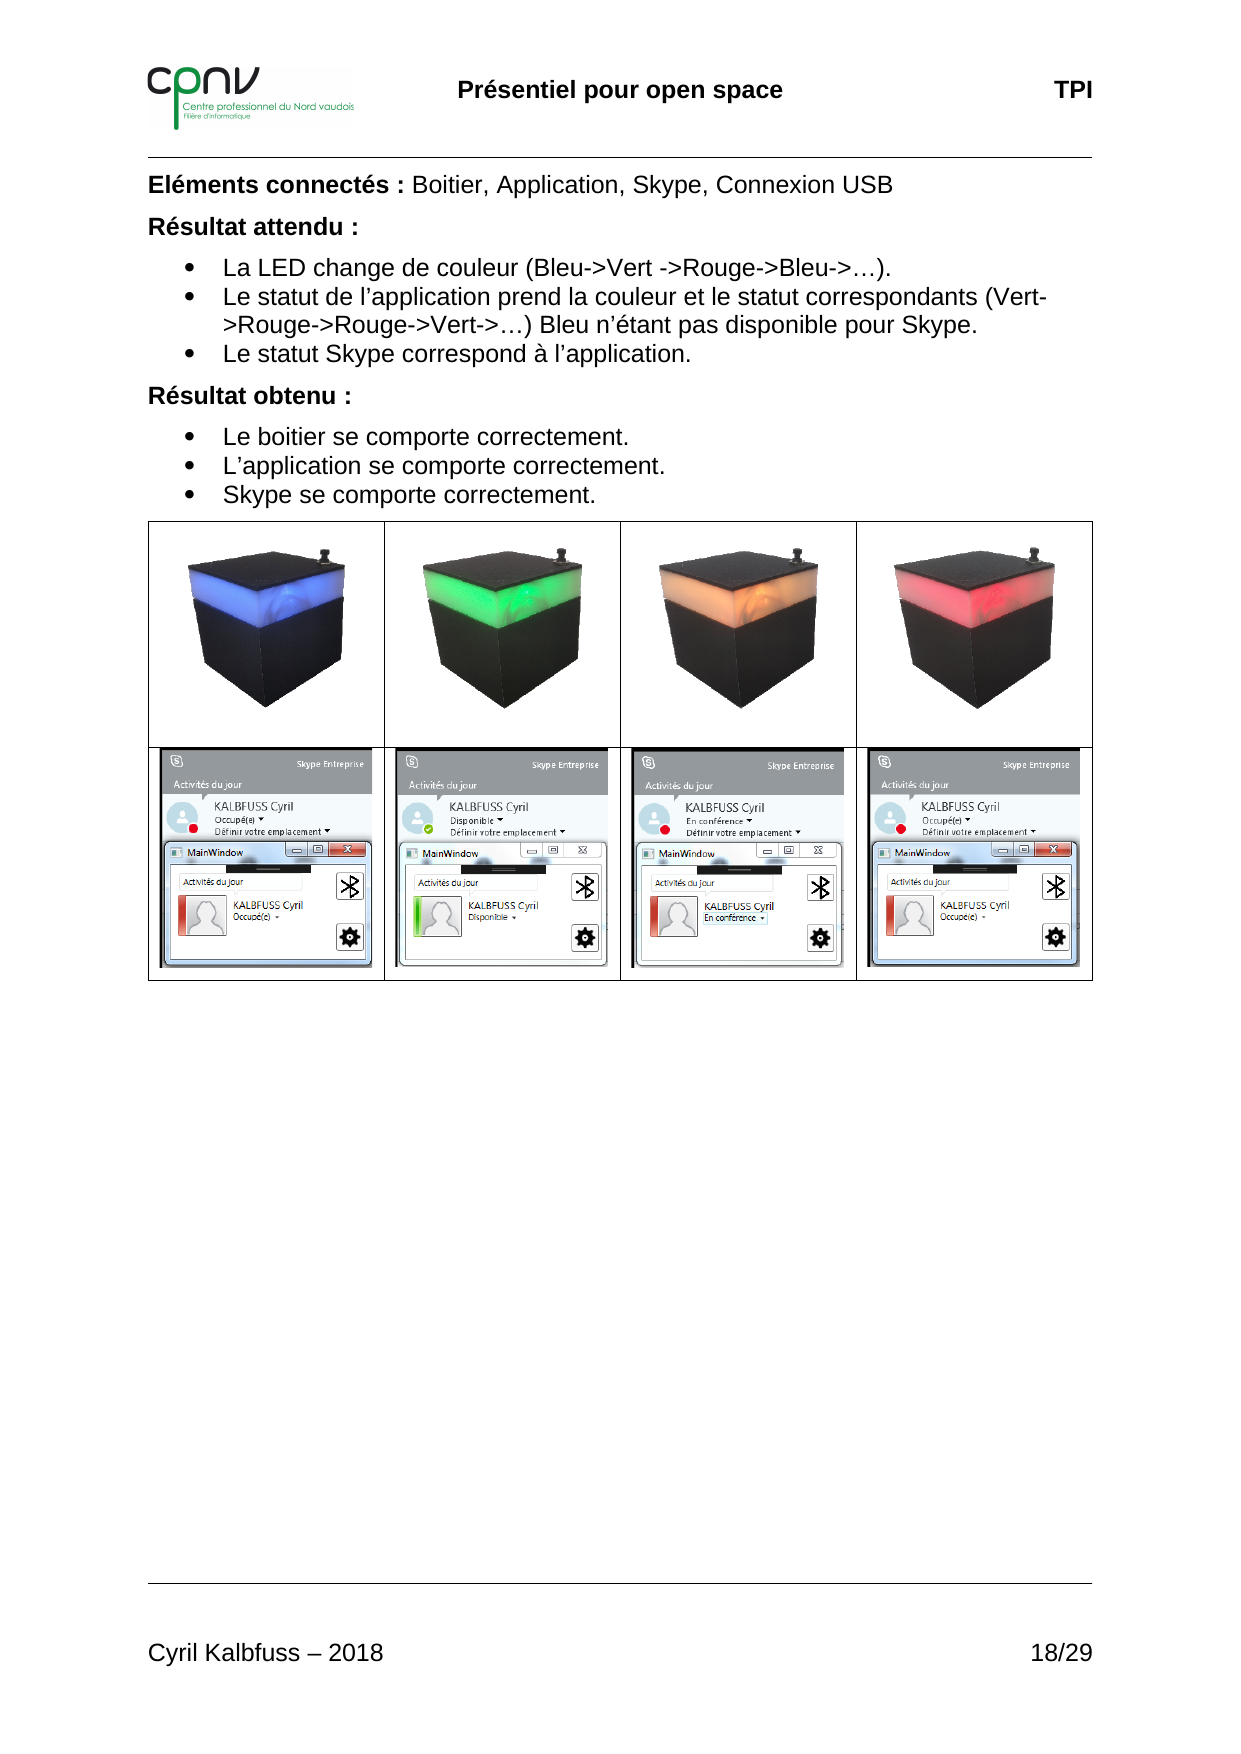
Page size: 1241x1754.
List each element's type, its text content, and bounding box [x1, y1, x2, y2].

list L’application se comporte correctement. [185, 451, 1092, 479]
table_cell [149, 748, 384, 980]
list Le statut Skype correspond à l’application. [185, 339, 1092, 368]
table_header [621, 522, 856, 747]
picture [395, 522, 609, 735]
table_header [857, 522, 1092, 747]
picture [867, 522, 1081, 735]
text Eléments connectés : Boitier, Application, Skype, Connexion USB [148, 170, 1092, 199]
picture [631, 522, 845, 735]
list La LED change de couleur (Bleu->Vert ->Rouge->Bleu->…). [185, 253, 1092, 282]
picture [395, 748, 608, 967]
table_header [385, 522, 620, 747]
table_cell [857, 748, 1092, 980]
text Résultat obtenu : [148, 381, 1092, 409]
table_header [149, 522, 384, 747]
picture [867, 748, 1080, 967]
picture [631, 748, 844, 968]
picture [159, 522, 373, 735]
list Le statut de l’application prend la couleur et le statut correspondants (Vert->Rouge->Rouge->Vert->…) Bleu n’étant pas disponible pour Skype. [185, 282, 1092, 339]
list Skype se comporte correctement. [185, 479, 1092, 508]
text Résultat attendu : [148, 212, 1092, 240]
table_cell [621, 748, 856, 980]
list Le boitier se comporte correctement. [185, 422, 1092, 451]
picture [147, 67, 354, 130]
picture [159, 748, 373, 968]
table_cell [385, 748, 620, 980]
